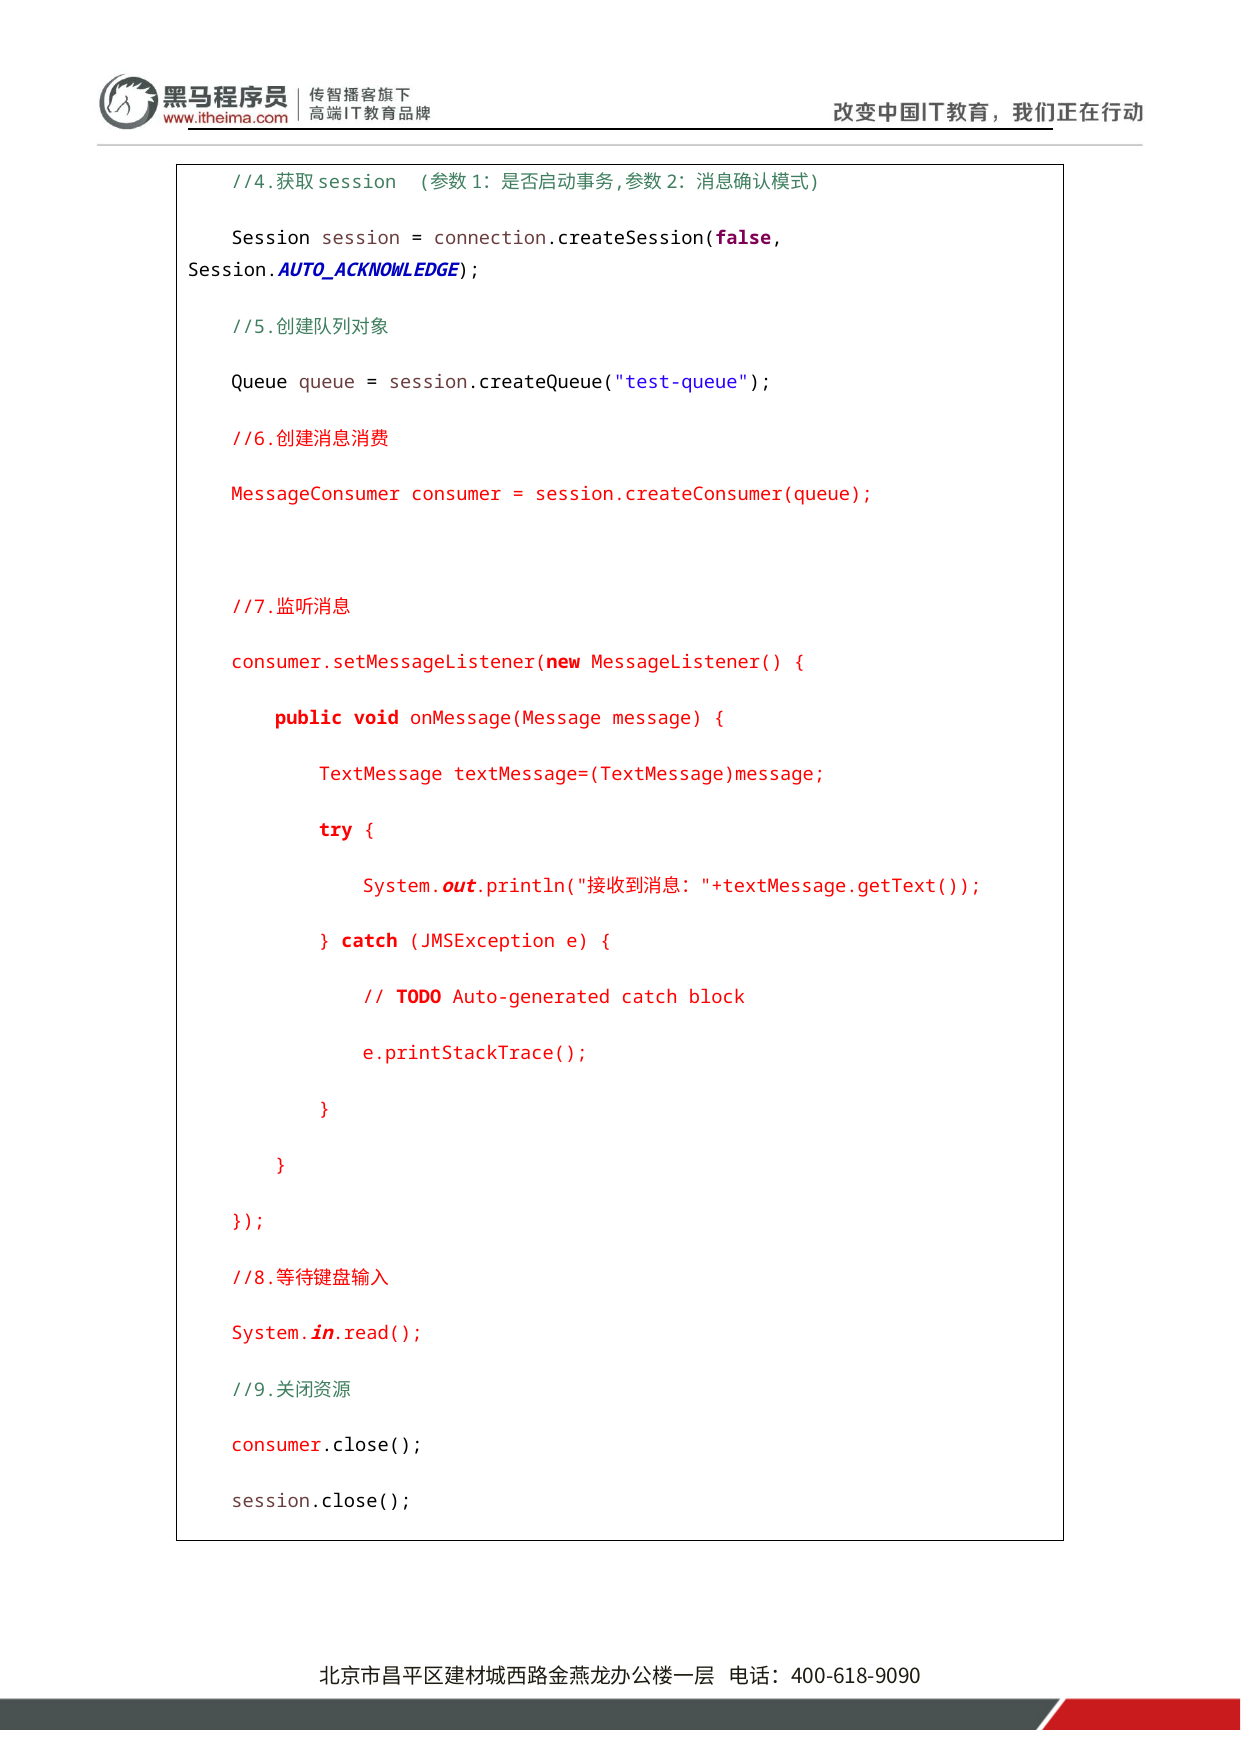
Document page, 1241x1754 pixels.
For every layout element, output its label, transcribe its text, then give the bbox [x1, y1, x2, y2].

picture [0, 3, 1241, 153]
picture [0, 1639, 1241, 1730]
